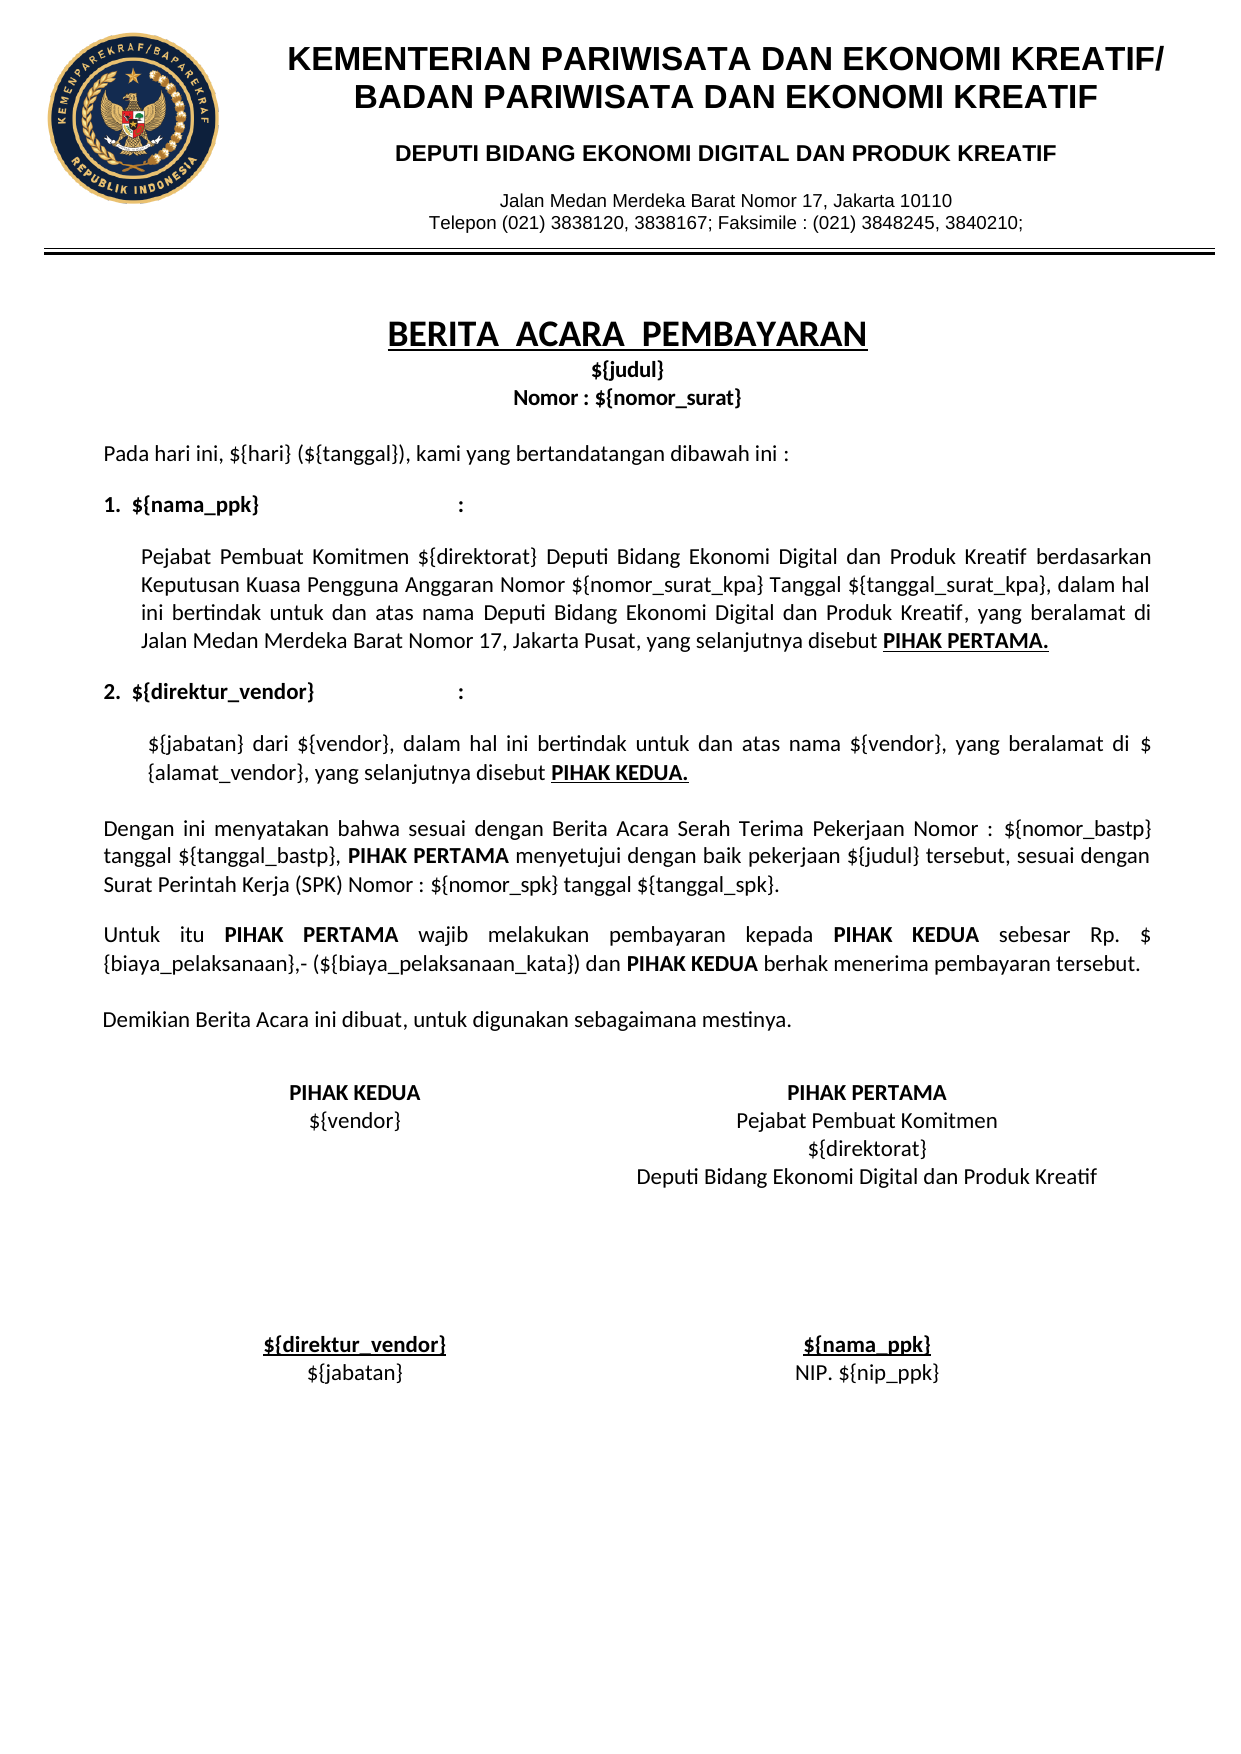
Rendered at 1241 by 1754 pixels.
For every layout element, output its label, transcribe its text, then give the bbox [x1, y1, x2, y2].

text Pejabat Pembuat Komitmen ${direktorat} Deputi Bidang Ekonomi Digital dan Produk Kreatif berdasarkan Keputusan Kuasa Pengguna Anggaran Nomor ${nomor_surat_kpa} Tanggal ${tanggal_surat_kpa}, dalam hal ini bertindak untuk dan atas nama Deputi Bidang Ekonomi Digital dan Produk Kreatif, yang beralamat di Jalan Medan Merdeka Barat Nomor 17, Jakarta Pusat, yang selanjutnya disebut PIHAK PERTAMA. [141, 542, 1152, 654]
table_header Demikian Berita Acara ini dibuat, untuk digunakan sebagaimana mestinya. [88, 1005, 1151, 1386]
picture [47, 32, 219, 204]
text ${jabatan} dari ${vendor}, dalam hal ini bertindak untuk dan atas nama ${vendor}, yang beralamat di ${alamat_vendor}, yang selanjutnya disebut PIHAK KEDUA. [148, 729, 1152, 786]
text ${judul} [103, 355, 1152, 383]
text Untuk itu PIHAK PERTAMA wajib melakukan pembayaran kepada PIHAK KEDUA sebesar Rp. ${biaya_pelaksanaan},- (${biaya_pelaksanaan_kata}) dan PIHAK KEDUA berhak menerima pembayaran tersebut. [103, 921, 1152, 977]
text Nomor : ${nomor_surat} [103, 383, 1152, 411]
text Pada hari ini, ${hari} (${tanggal}), kami yang bertandatangan dibawah ini : [103, 439, 1152, 467]
text 1. ${nama_ppk} : [103, 490, 1152, 518]
text BERITA ACARA PEMBAYARAN [103, 309, 1152, 355]
text Dengan ini menyatakan bahwa sesuai dengan Berita Acara Serah Terima Pekerjaan Nomor : ${nomor_bastp} tanggal ${tanggal_bastp}, PIHAK PERTAMA menyetujui dengan baik pekerjaan ${judul} tersebut, sesuai dengan Surat Perintah Kerja (SPK) Nomor : ${nomor_spk} tanggal ${tanggal_spk}. [103, 814, 1152, 898]
text 2. ${direktur_vendor} : [103, 677, 1152, 706]
